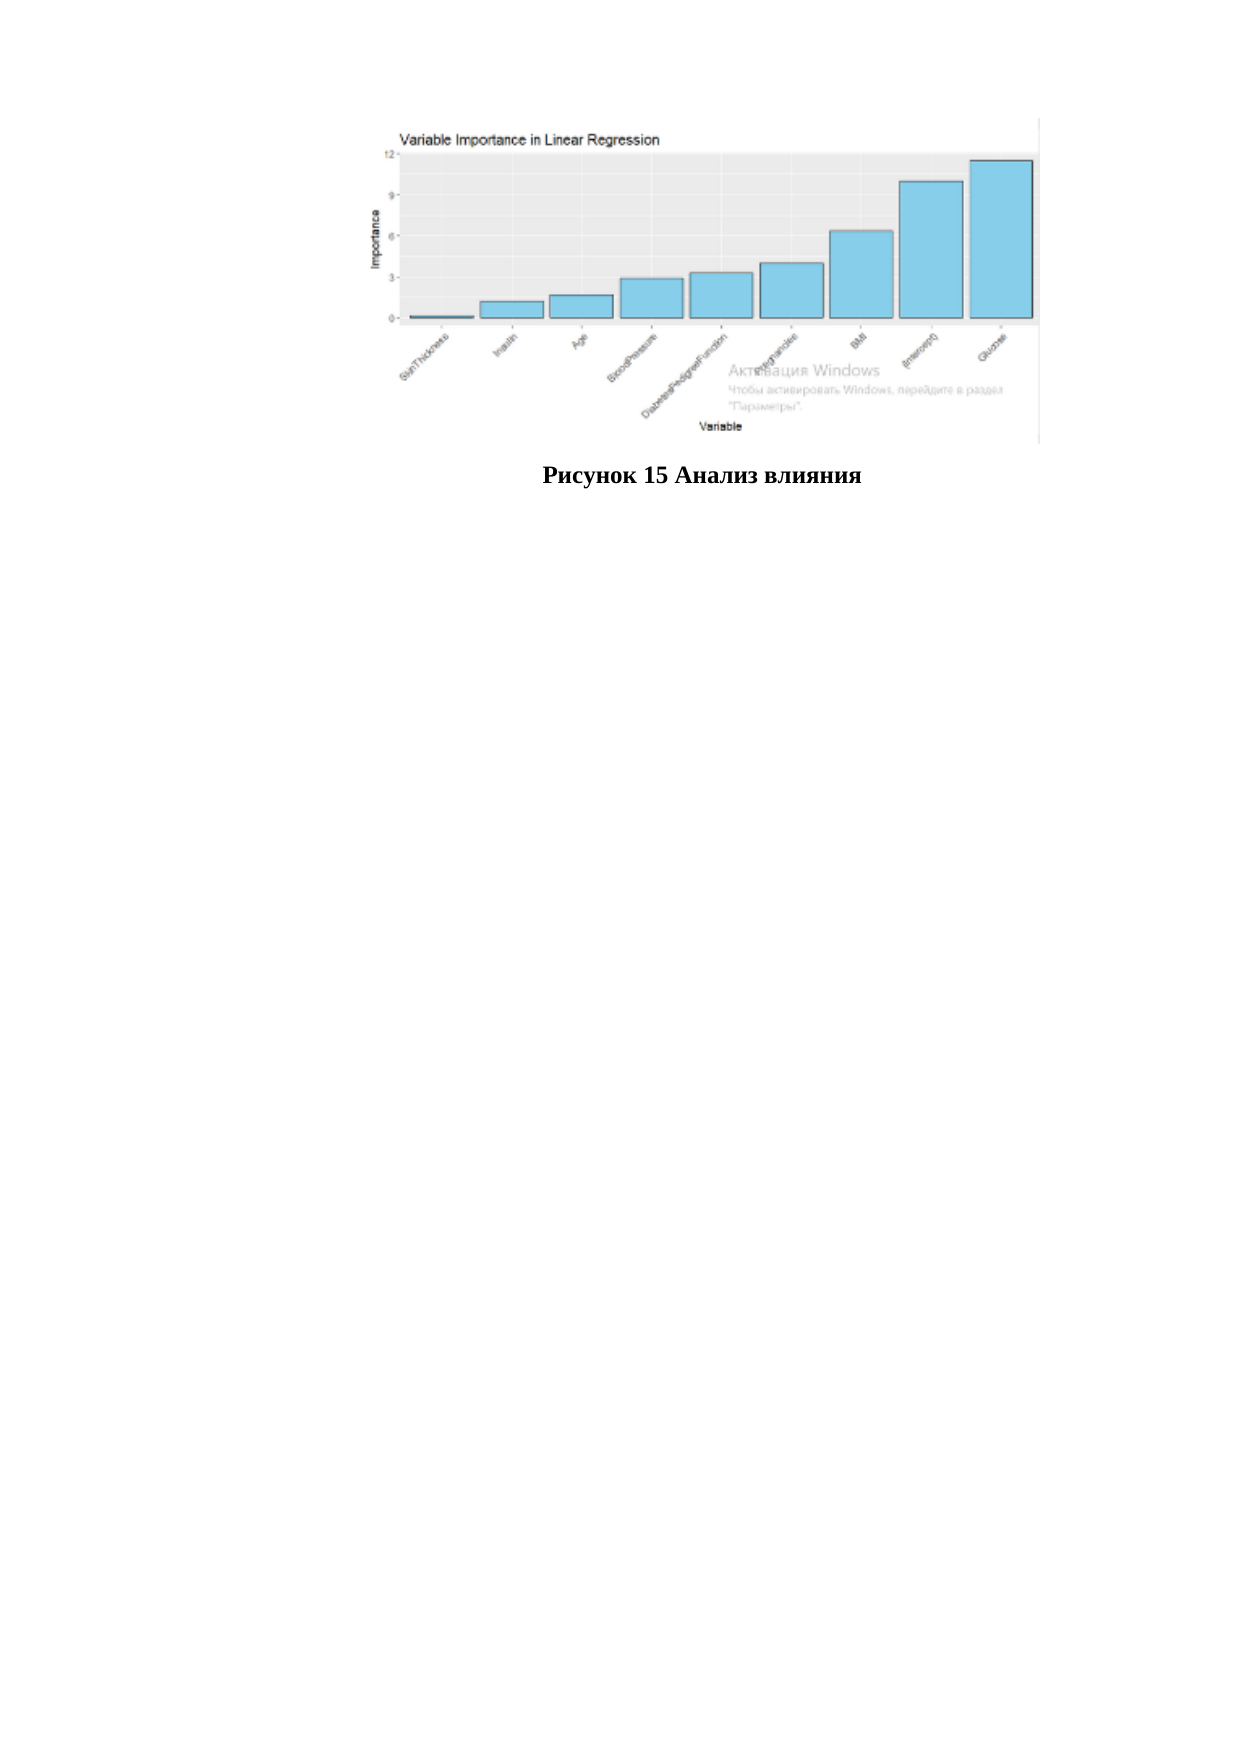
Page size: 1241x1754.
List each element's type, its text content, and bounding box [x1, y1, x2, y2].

text Рисунок 15 Анализ влияния [252, 460, 1152, 489]
picture [363, 118, 1040, 444]
